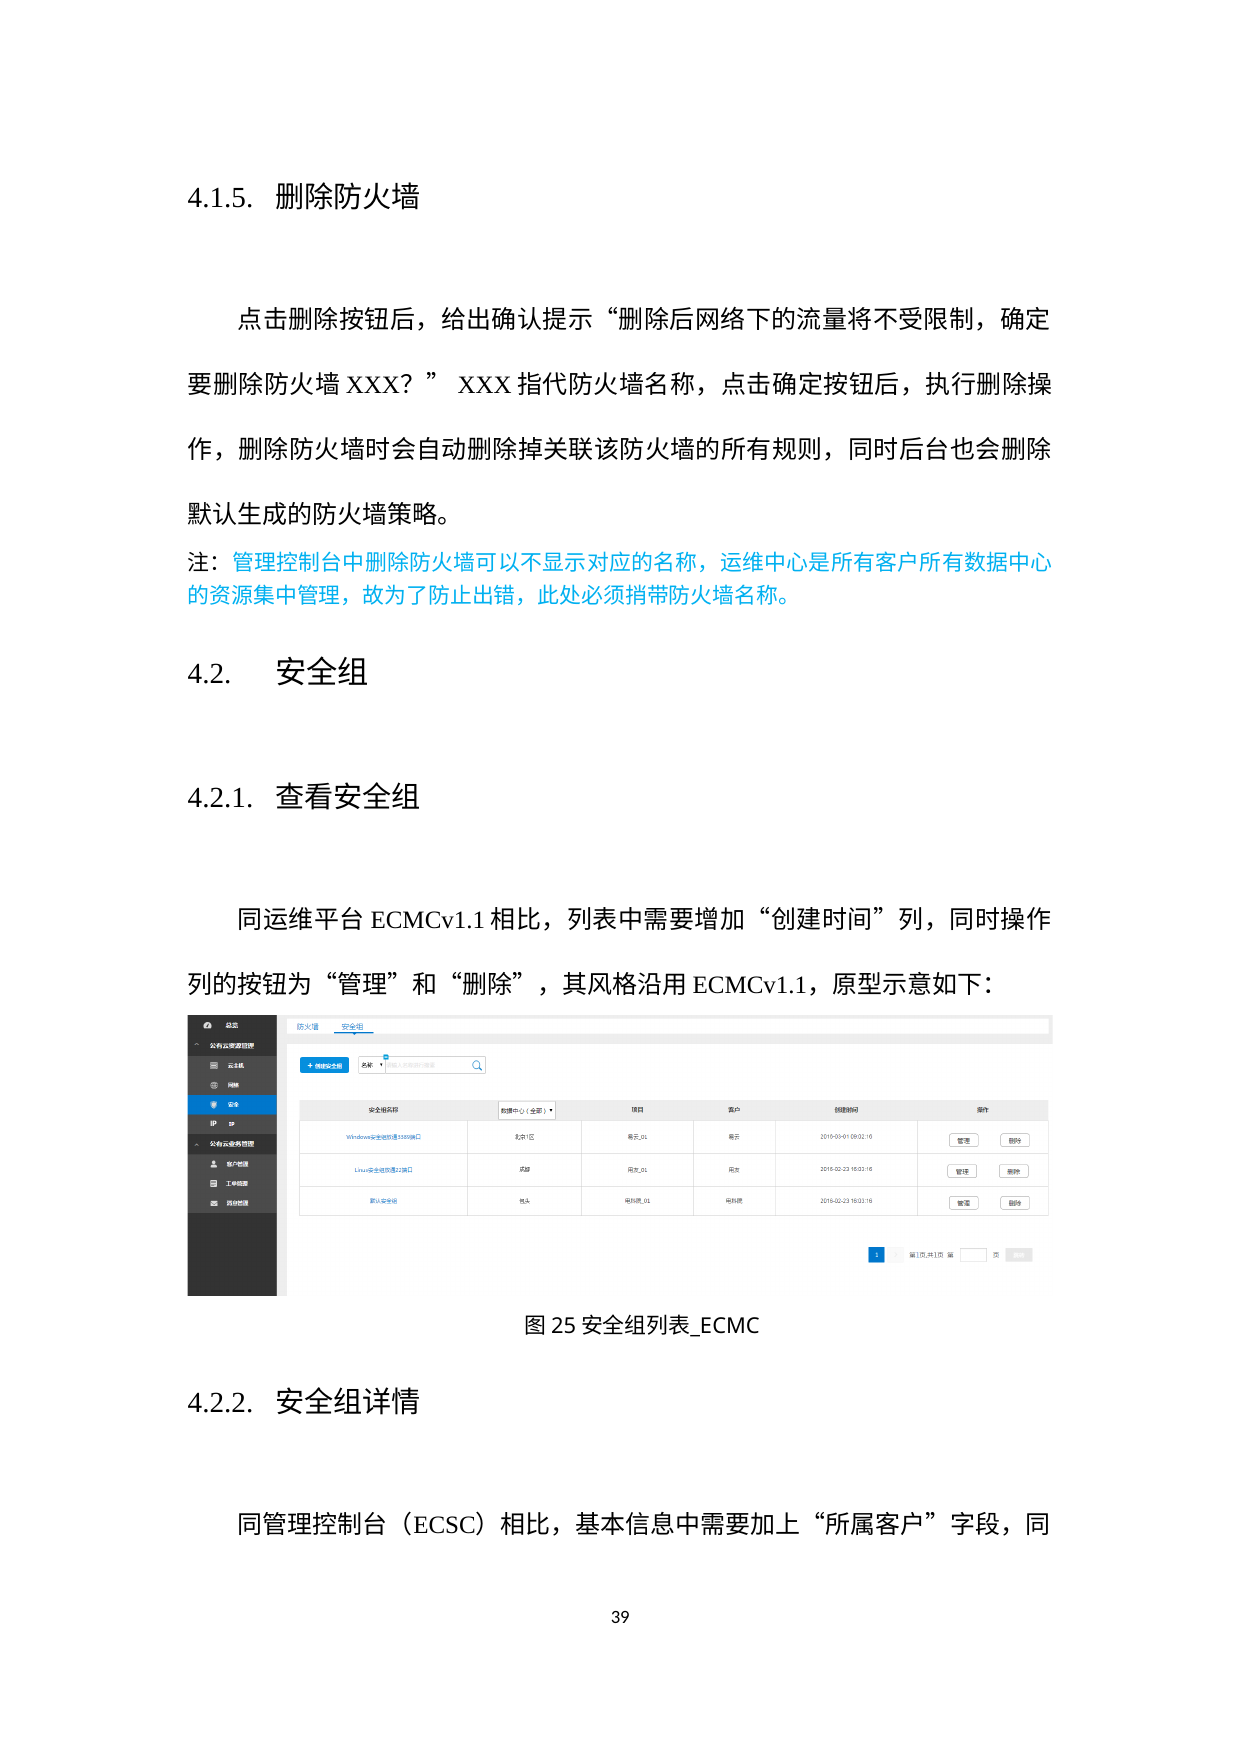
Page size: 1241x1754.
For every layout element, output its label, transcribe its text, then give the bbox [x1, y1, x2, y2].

text 注：管理控制台中删除防火墙可以不显示对应的名称，运维中心是所有客户所有数据中心的资源集中管理，故为了防止出错，此处必须捎带防火墙名称。 [187, 545, 1053, 610]
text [187, 1490, 1053, 1555]
picture [720, 597, 729, 605]
subtitle 安全组详情 [187, 1367, 1053, 1432]
picture [187, 1015, 1053, 1296]
picture [461, 564, 470, 572]
subtitle 安全组 [187, 637, 1053, 702]
text 图二十五 安全组列表_ECMC [187, 1307, 1053, 1340]
subtitle 删除防火墙 [187, 162, 1053, 227]
subtitle 查看安全组 [187, 762, 1053, 827]
text 同运维平台ECMCv1.1相比，列表中需要增加“创建时间”列，同时操作列的按钮为“管理”和“删除”，其风格沿用ECMCv1.1，原型示意如下： [187, 885, 1053, 1015]
text 点击删除按钮后，给出确认提示“删除后网络下的流量将不受限制，确定要删除防火墙XXX？” XXX指代防火墙名称，点击确定按钮后，执行删除操作，删除防火墙时会自动删除掉关联该防火墙的所有规则，同时后台也会删除默认生成的防火墙策略。 [187, 285, 1053, 545]
